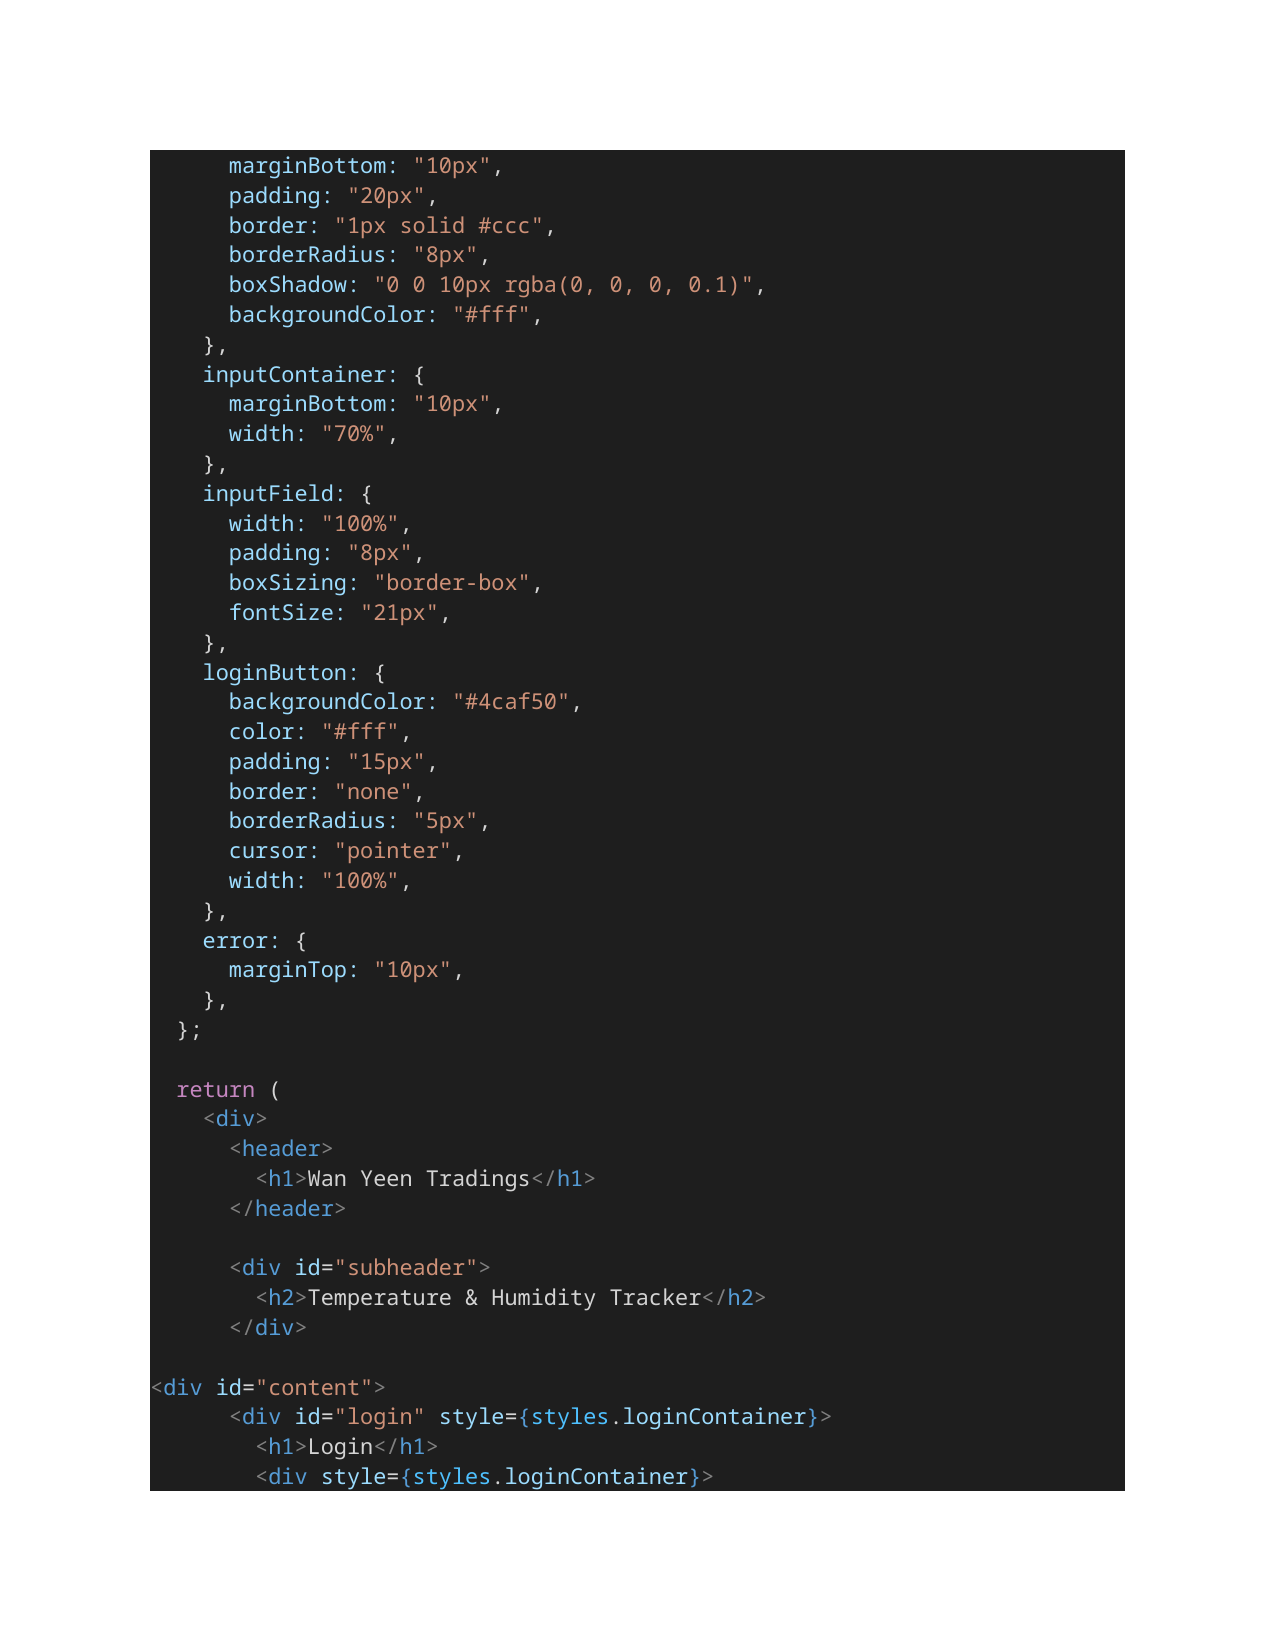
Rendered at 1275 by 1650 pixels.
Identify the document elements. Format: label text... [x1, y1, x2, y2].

text </div> [150, 1312, 1125, 1342]
text padding: "8px", [150, 537, 1125, 567]
text padding: "15px", [150, 746, 1125, 776]
text cursor: "pointer", [150, 835, 1125, 865]
text <h2>Temperature & Humidity Tracker</h2> [150, 1282, 1125, 1312]
text width: "100%", [150, 865, 1125, 895]
text }, [150, 627, 1125, 656]
text borderRadius: "5px", [150, 805, 1125, 835]
text <div id="content"> [150, 1371, 1125, 1401]
text inputContainer: { [150, 358, 1125, 388]
text <div id="login" style={styles.loginContainer}> [150, 1401, 1125, 1431]
text marginTop: "10px", [150, 954, 1125, 984]
text inputField: { [150, 478, 1125, 507]
text boxSizing: "border-box", [150, 567, 1125, 597]
text backgroundColor: "#fff", [150, 299, 1125, 329]
text <div style={styles.loginContainer}> [150, 1461, 1125, 1491]
text return ( [150, 1073, 1125, 1103]
text color: "#fff", [150, 716, 1125, 746]
text <h1>Wan Yeen Tradings</h1> [150, 1163, 1125, 1193]
text backgroundColor: "#4caf50", [150, 686, 1125, 716]
text marginBottom: "10px", [150, 150, 1125, 180]
text }, [150, 895, 1125, 924]
text <header> [150, 1133, 1125, 1163]
text fontSize: "21px", [150, 597, 1125, 627]
text <h1>Login</h1> [150, 1431, 1125, 1461]
text }, [150, 448, 1125, 478]
text width: "70%", [150, 418, 1125, 448]
text }, [150, 984, 1125, 1014]
text </header> [150, 1193, 1125, 1222]
text loginButton: { [150, 656, 1125, 686]
text }; [150, 1014, 1125, 1044]
text padding: "20px", [150, 180, 1125, 209]
text }, [150, 329, 1125, 358]
text border: "none", [150, 776, 1125, 805]
text marginBottom: "10px", [150, 388, 1125, 418]
text <div id="subheader"> [150, 1252, 1125, 1282]
text border: "1px solid #ccc", [150, 209, 1125, 239]
text <div> [150, 1103, 1125, 1133]
text borderRadius: "8px", [150, 239, 1125, 269]
text error: { [150, 924, 1125, 954]
text boxShadow: "0 0 10px rgba(0, 0, 0, 0.1)", [150, 269, 1125, 299]
text width: "100%", [150, 507, 1125, 537]
